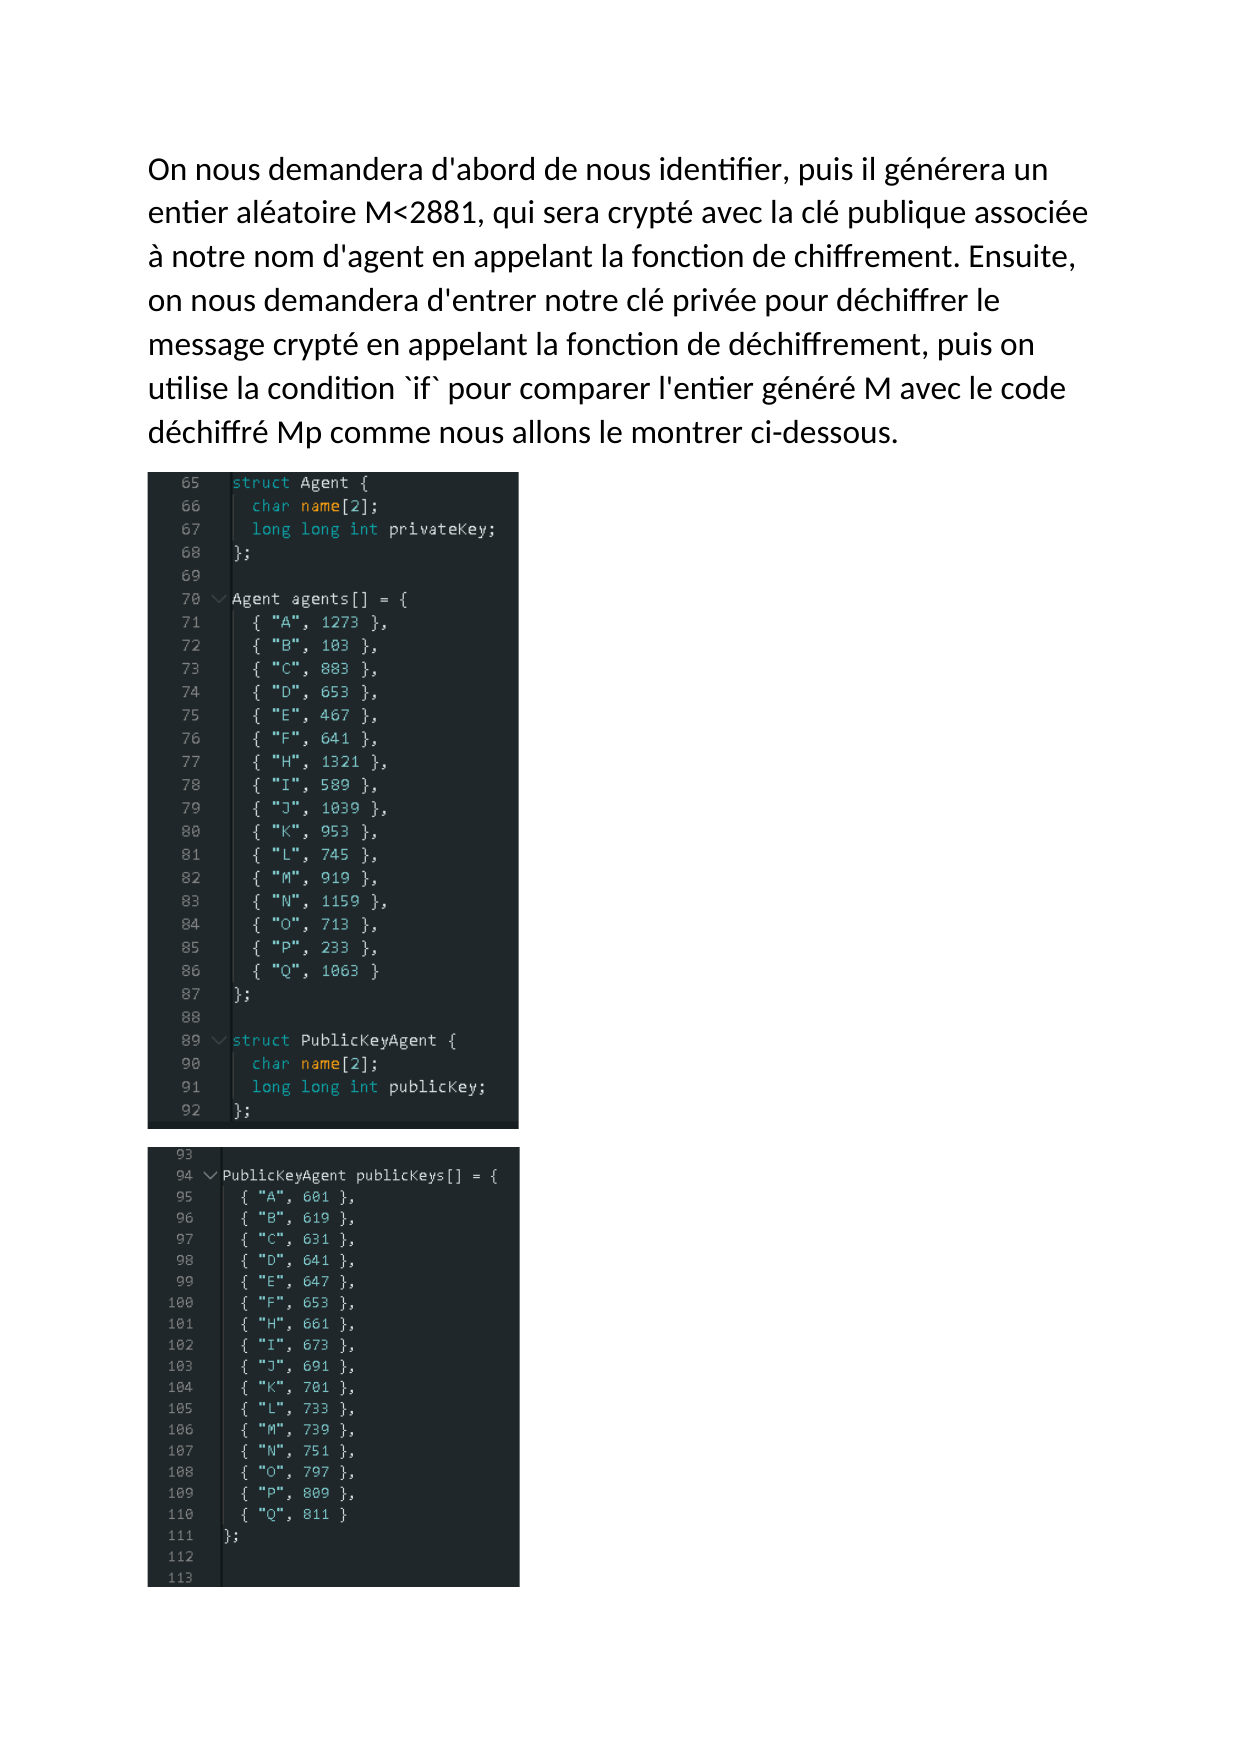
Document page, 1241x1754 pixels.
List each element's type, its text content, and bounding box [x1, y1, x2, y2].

picture [147, 472, 519, 1129]
text On nous demandera d'abord de nous identifier, puis il générera un entier aléatoire M<2881, qui sera crypté avec la clé publique associée à notre nom d'agent en appelant la fonction de chiffrement. Ensuite, on nous demandera d'entrer notre clé privée pour déchiffrer le message crypté en appelant la fonction de déchiffrement, puis on utilise la condition `if` pour comparer l'entier généré M avec le code déchiffré Mp comme nous allons le montrer ci-dessous. [148, 148, 1093, 452]
picture [147, 1147, 520, 1587]
